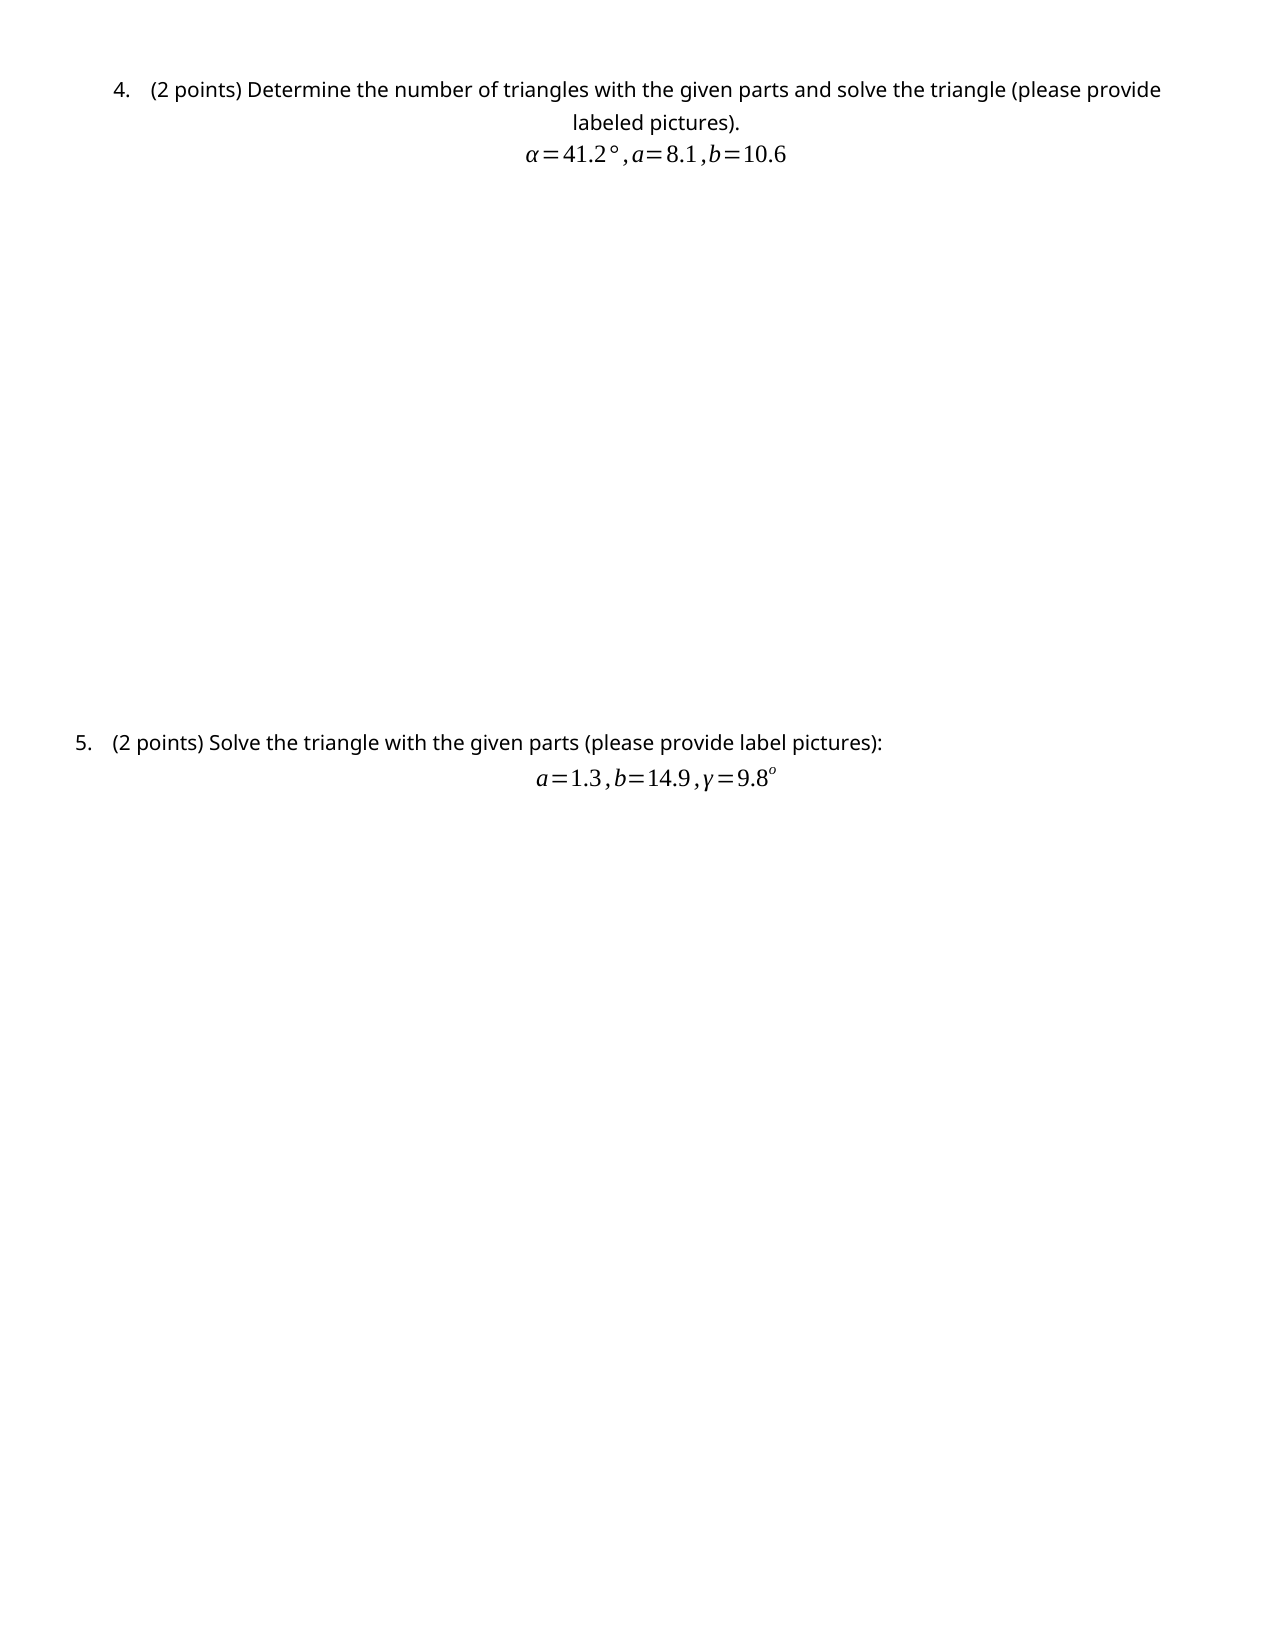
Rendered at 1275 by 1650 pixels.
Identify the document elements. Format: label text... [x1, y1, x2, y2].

list (2 points) Determine the number of triangles with the given parts and solve the triangle (please provide labeled pictures). [75, 75, 1200, 168]
list (2 points) Solve the triangle with the given parts (please provide label pictures): [75, 728, 1200, 756]
